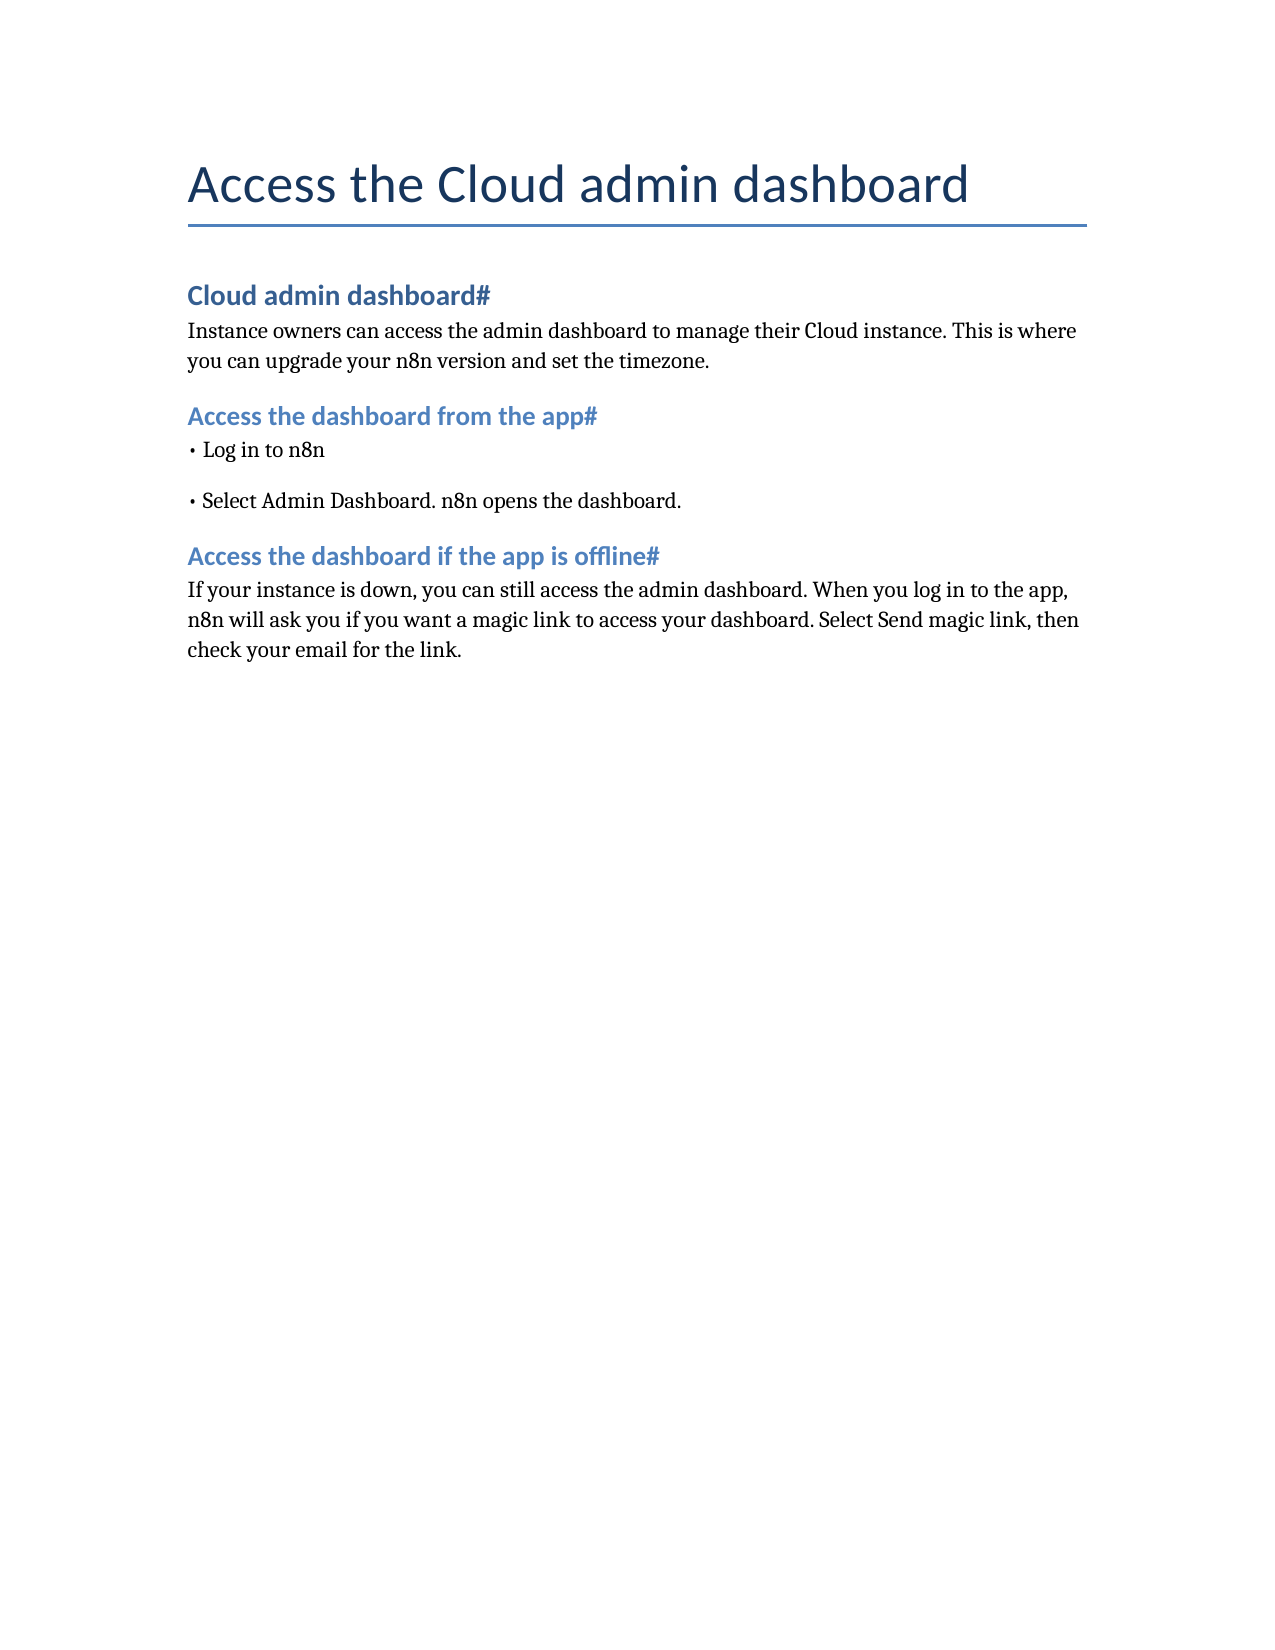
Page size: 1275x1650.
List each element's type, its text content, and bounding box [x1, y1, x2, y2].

subtitle Access the dashboard if the app is offline# [187, 539, 1087, 572]
text • Select Admin Dashboard. n8n opens the dashboard. [187, 488, 1087, 514]
title Access the Cloud admin dashboard [187, 150, 1087, 227]
text If your instance is down, you can still access the admin dashboard. When you log in to the app, n8n will ask you if you want a magic link to access your dashboard. Select Send magic link, then check your email for the link. [187, 577, 1087, 663]
text Instance owners can access the admin dashboard to manage their Cloud instance. This is where you can upgrade your n8n version and set the timezone. [187, 317, 1087, 374]
text • Log in to n8n [187, 437, 1087, 463]
subtitle Cloud admin dashboard# [187, 277, 1087, 312]
subtitle Access the dashboard from the app# [187, 399, 1087, 432]
